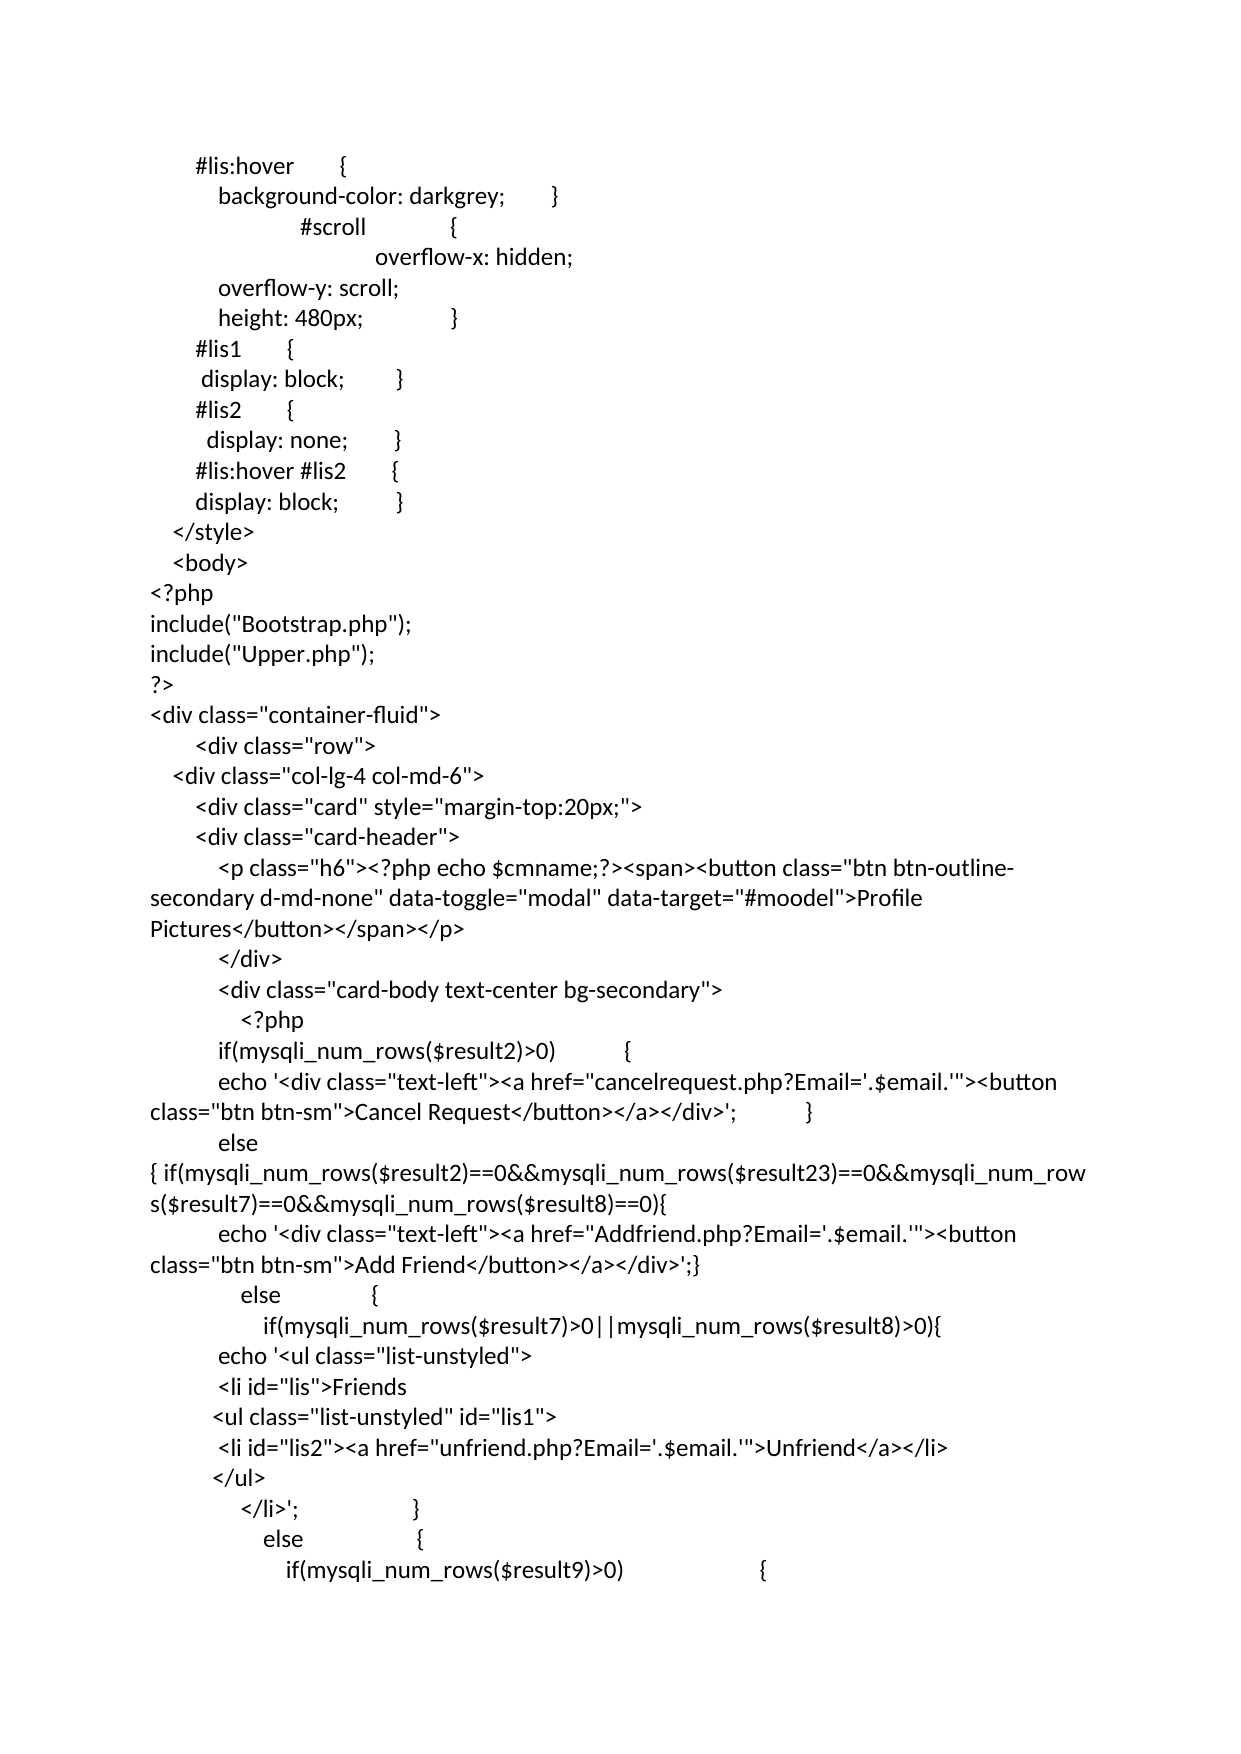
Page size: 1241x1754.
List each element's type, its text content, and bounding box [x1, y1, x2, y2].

text #scroll { [150, 211, 1090, 242]
text </style> [150, 516, 1090, 547]
text echo '<div class="text-left"><a href="cancelrequest.php?Email='.$email.'"><button class="btn btn-sm">Cancel Request</button></a></div>'; } [150, 1066, 1090, 1127]
text background-color: darkgrey; } [150, 181, 1090, 211]
text <div class="col-lg-4 col-md-6"> [150, 760, 1090, 791]
text <div class="container-fluid"> [150, 699, 1090, 730]
text if(mysqli_num_rows($result7)>0||mysqli_num_rows($result8)>0){ [150, 1310, 1090, 1340]
text </li>'; } [150, 1493, 1090, 1523]
text display: none; } [150, 425, 1090, 455]
text </div> [150, 943, 1090, 974]
text #lis1 { [150, 333, 1090, 364]
text else { [150, 1523, 1090, 1554]
text <div class="card" style="margin-top:20px;"> [150, 791, 1090, 821]
text </ul> [150, 1462, 1090, 1493]
text <body> [150, 547, 1090, 577]
text <?php [150, 1004, 1090, 1035]
text overflow-y: scroll; [150, 272, 1090, 303]
text echo '<ul class="list-unstyled"> [150, 1340, 1090, 1371]
text <li id="lis">Friends [150, 1371, 1090, 1401]
text <div class="row"> [150, 730, 1090, 760]
text <div class="card-header"> [150, 821, 1090, 852]
text echo '<div class="text-left"><a href="Addfriend.php?Email='.$email.'"><button class="btn btn-sm">Add Friend</button></a></div>';} [150, 1218, 1090, 1279]
text <ul class="list-unstyled" id="lis1"> [150, 1401, 1090, 1432]
text display: block; } [150, 364, 1090, 394]
text else { [150, 1279, 1090, 1310]
text include("Bootstrap.php"); [150, 608, 1090, 638]
text #lis:hover { [150, 150, 1090, 181]
text #lis2 { [150, 394, 1090, 425]
text <p class="h6"><?php echo $cmname;?><span><button class="btn btn-outline-secondary d-md-none" data-toggle="modal" data-target="#moodel">Profile Pictures</button></span></p> [150, 852, 1090, 943]
text <div class="card-body text-center bg-secondary"> [150, 974, 1090, 1004]
text display: block; } [150, 486, 1090, 516]
text <?php [150, 577, 1090, 608]
text height: 480px; } [150, 303, 1090, 333]
text if(mysqli_num_rows($result9)>0) { [150, 1554, 1090, 1584]
text overflow-x: hidden; [150, 242, 1090, 272]
text else { if(mysqli_num_rows($result2)==0&&mysqli_num_rows($result23)==0&&mysqli_num_rows($result7)==0&&mysqli_num_rows($result8)==0){ [150, 1127, 1090, 1218]
text <li id="lis2"><a href="unfriend.php?Email='.$email.'">Unfriend</a></li> [150, 1432, 1090, 1462]
text include("Upper.php"); [150, 638, 1090, 669]
text if(mysqli_num_rows($result2)>0) { [150, 1035, 1090, 1066]
text ?> [150, 669, 1090, 699]
text #lis:hover #lis2 { [150, 455, 1090, 486]
